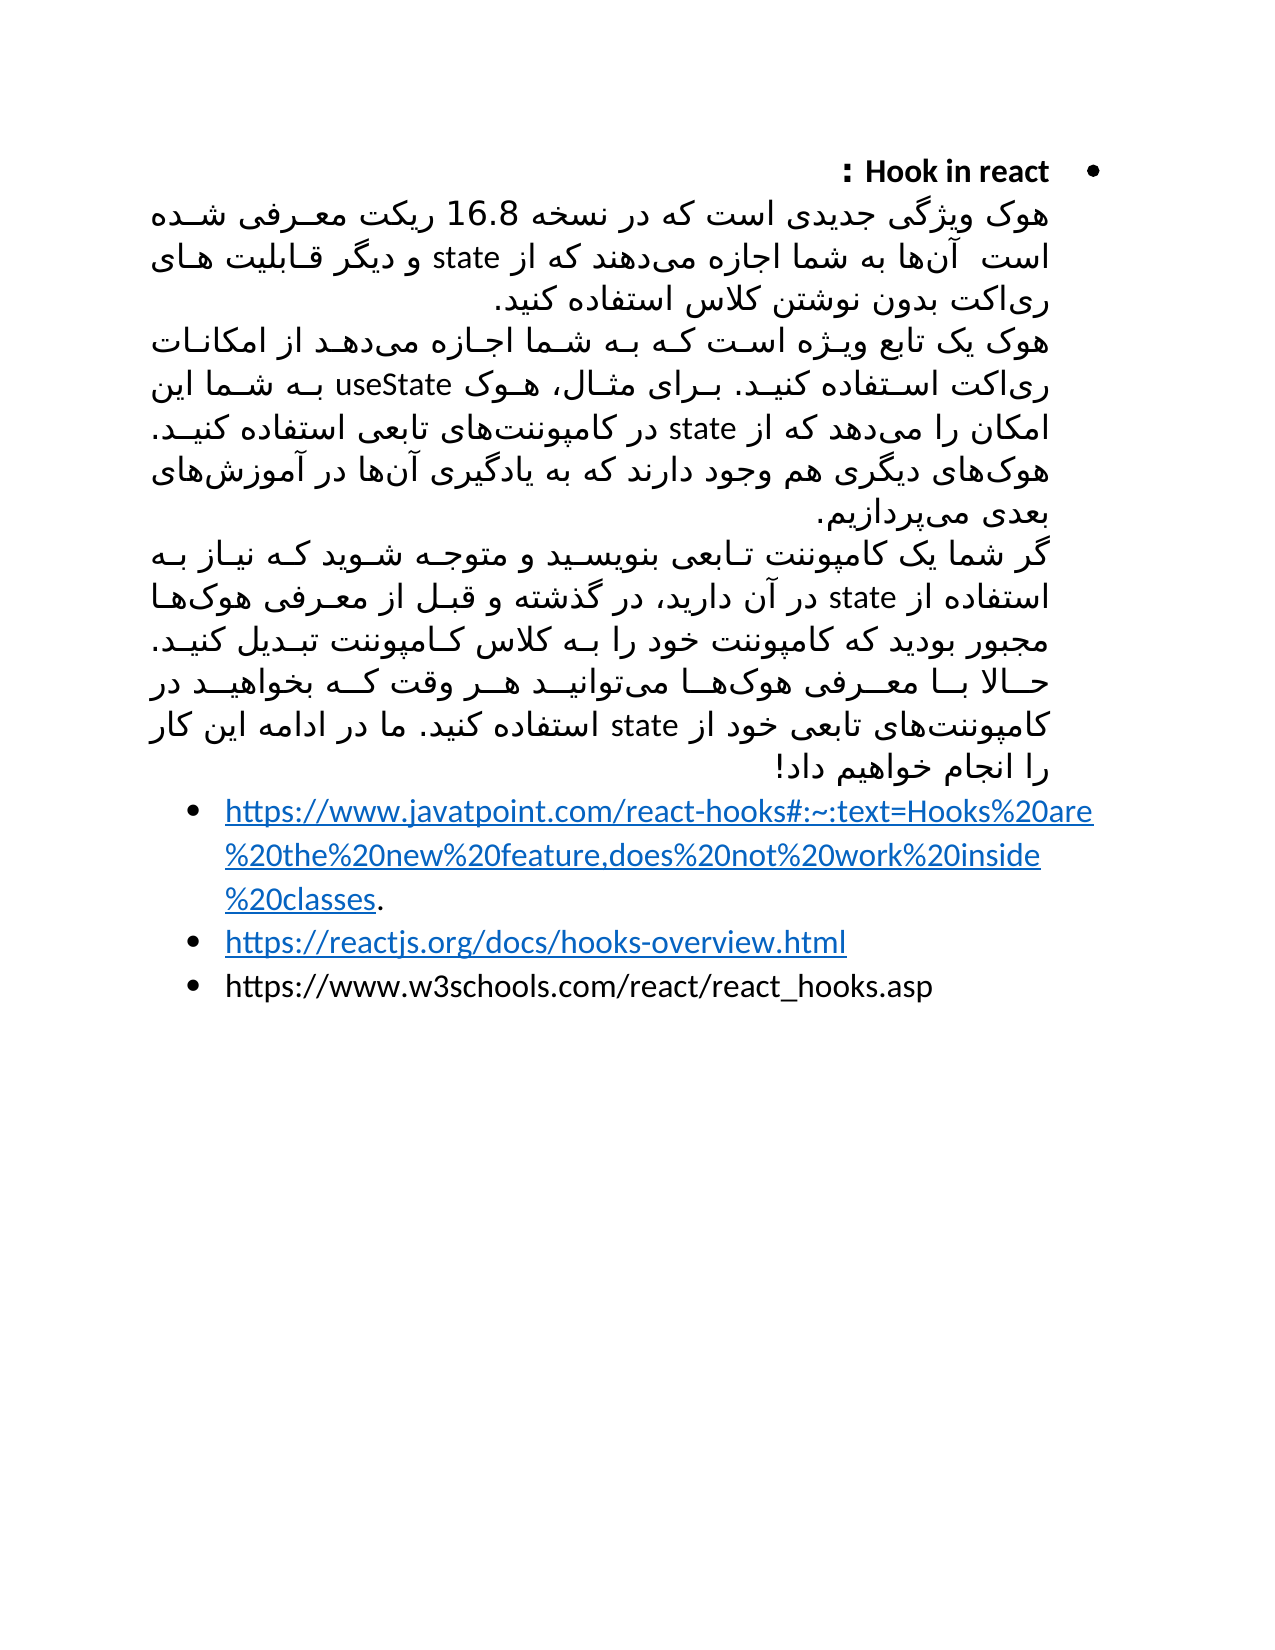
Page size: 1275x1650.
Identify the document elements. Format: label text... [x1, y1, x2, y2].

list https://www.javatpoint.com/react-hooks#:~:text=Hooks%20are%20the%20new%20feature,does%20not%20work%20inside%20classes. [187, 789, 1125, 918]
list https://reactjs.org/docs/hooks-overview.html [187, 921, 1125, 962]
list هوک ویژگی جدیدی است که در نسخه 16.8 ریکت معرفی شده است آن‌ها به شما اجازه می‌دهند که از state و دیگر قابلیت های ری‌اکت بدون نوشتن کلاس استفاده کنید. [150, 194, 1050, 318]
list Hook in react : [150, 150, 1087, 191]
list گر شما یک کامپوننت تابعی بنویسید و متوجه شوید که نیاز به استفاده از state در آن دارید، در گذشته و قبل از معرفی هوک‌ها مجبور بودید که کامپوننت خود را به کلاس کامپوننت تبدیل کنید. حالا با معرفی هوک‌ها می‌توانید هر وقت که بخواهید در کامپوننت‌های تابعی خود از state استفاده کنید. ما در ادامه این کار را انجام خواهیم داد! [150, 534, 1050, 787]
list هوک یک تابع ویژه است که به شما اجازه می‌دهد از امکانات ری‌اکت استفاده کنید. برای مثال، هوک useState به شما این امکان را می‌دهد که از state در کامپوننت‌های تابعی استفاده کنید. هوک‌های دیگری هم وجود دارند که به یادگیری آن‌ها در آموزش‌های بعدی می‌پردازیم. [150, 321, 1050, 532]
list https://www.w3schools.com/react/react_hooks.asp [187, 965, 1125, 1006]
